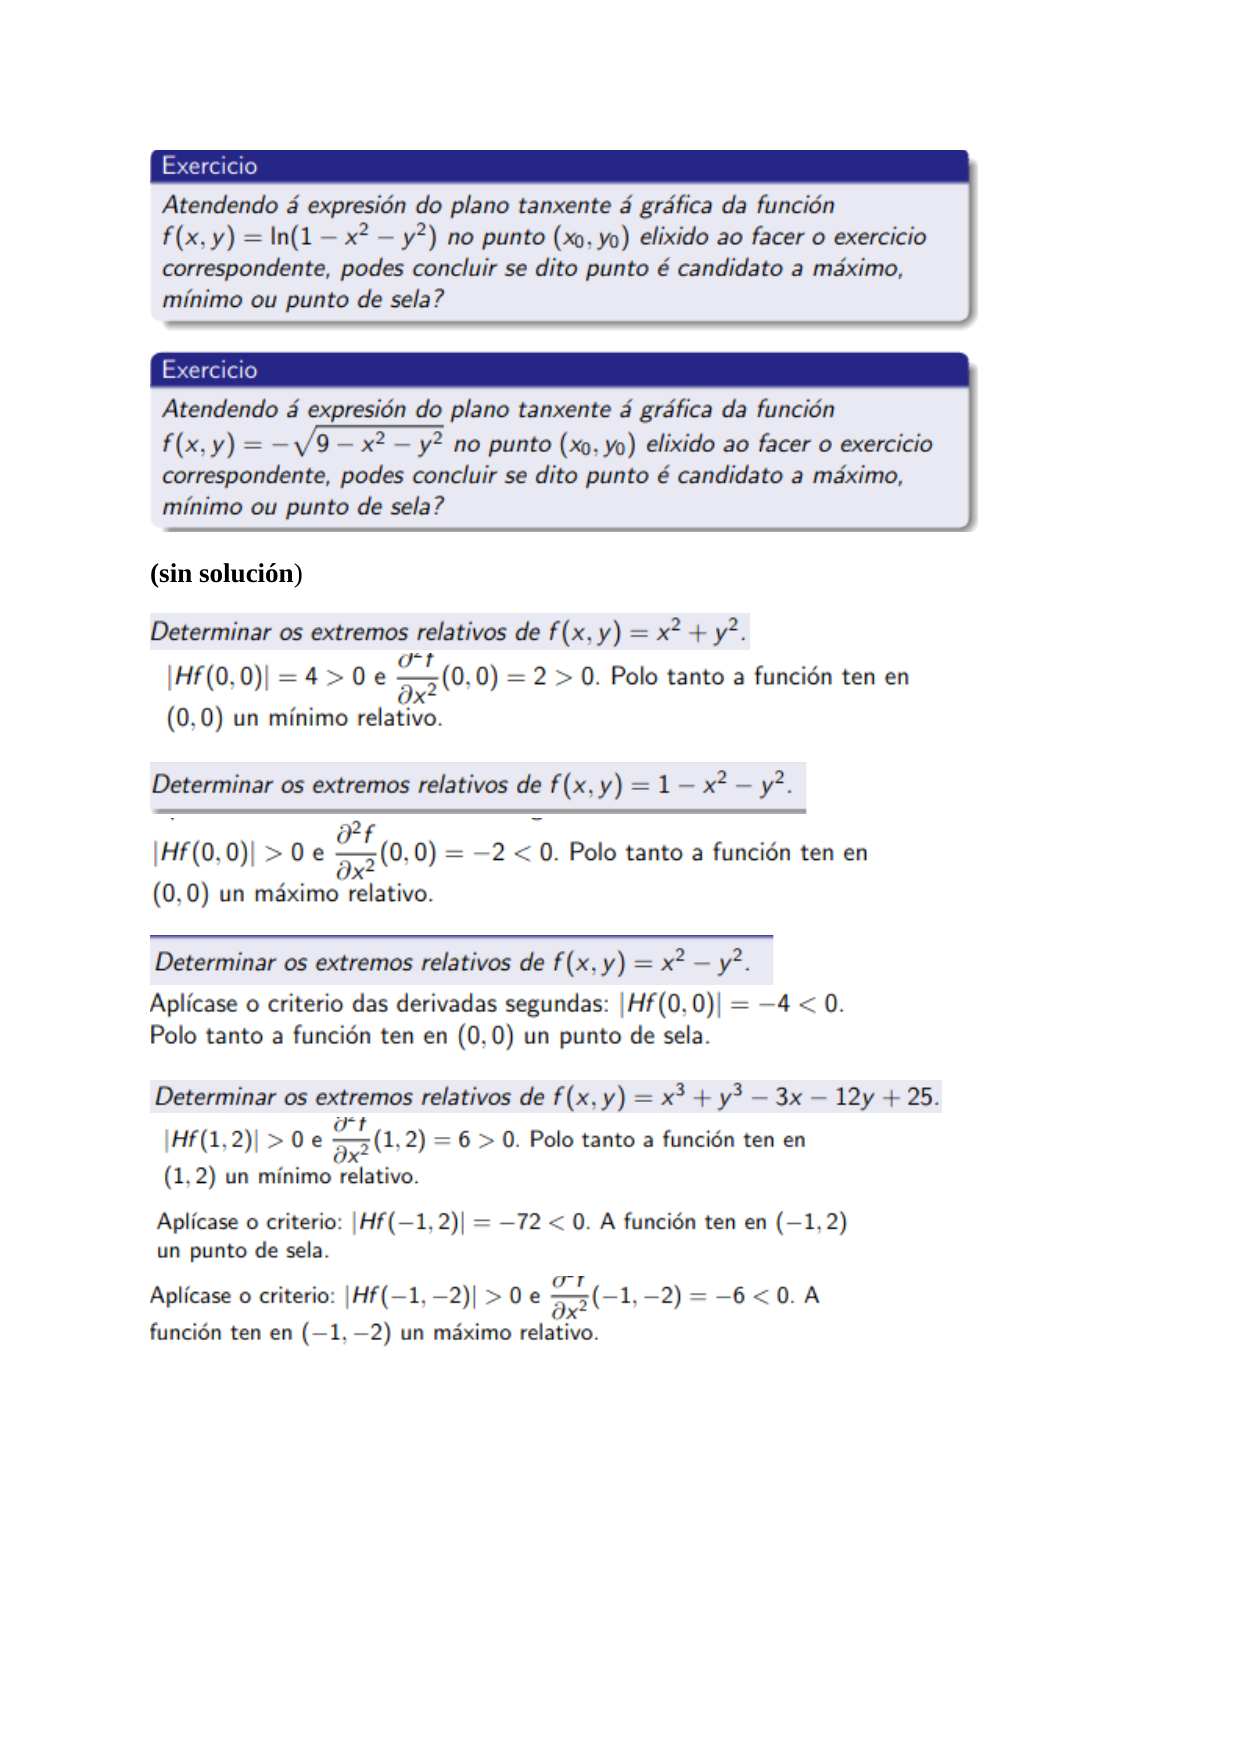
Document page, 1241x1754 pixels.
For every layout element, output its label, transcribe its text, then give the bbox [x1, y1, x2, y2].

picture [150, 613, 750, 650]
picture [150, 1117, 808, 1201]
picture [150, 935, 774, 985]
picture [150, 762, 807, 814]
picture [150, 1205, 866, 1273]
picture [150, 1080, 943, 1113]
picture [150, 818, 876, 911]
picture [150, 1276, 826, 1348]
text (sin solución) [150, 557, 1090, 588]
picture [150, 150, 979, 532]
picture [150, 989, 855, 1055]
picture [150, 653, 926, 737]
